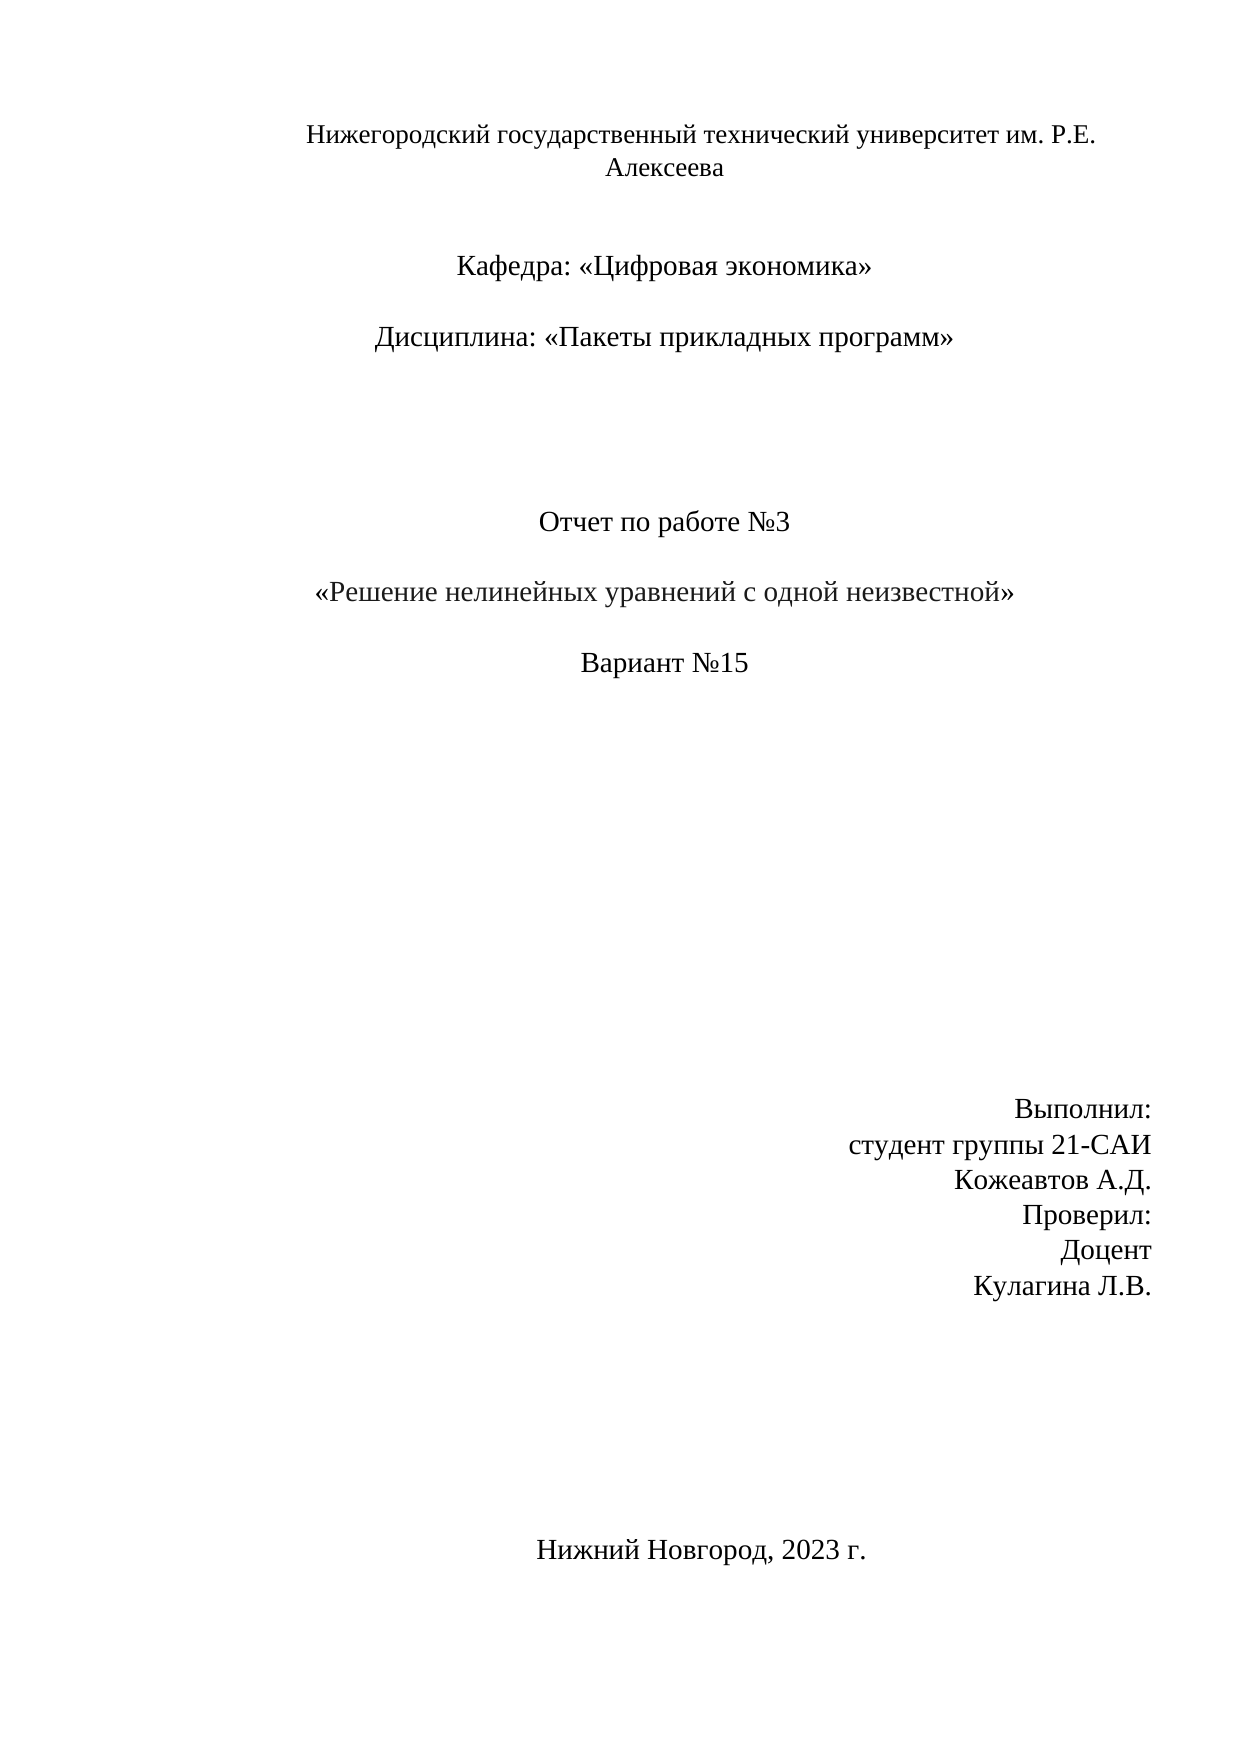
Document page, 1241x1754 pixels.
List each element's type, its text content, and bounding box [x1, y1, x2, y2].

text Дисциплина: «Пакеты прикладных программ» [177, 319, 1152, 352]
text Нижний Новгород, 2023 г. [177, 1532, 1152, 1594]
text Кулагина Л.В. [177, 1268, 1152, 1301]
text Выполнил: [177, 1092, 1152, 1125]
text Вариант №15 [177, 645, 1152, 678]
text Кафедра: «Цифровая экономика» [177, 248, 1152, 282]
text Доцент [177, 1232, 1152, 1266]
text «Решение нелинейных уравнений с одной неизвестной» [177, 574, 1152, 608]
text Кожеавтов А.Д. [177, 1162, 1152, 1196]
text студент группы 21-САИ [177, 1127, 1152, 1160]
text Проверил: [177, 1197, 1152, 1231]
text Нижегородский государственный технический университет им. Р.Е. Алексеева [177, 118, 1152, 182]
text Отчет по работе №3 [177, 504, 1152, 537]
